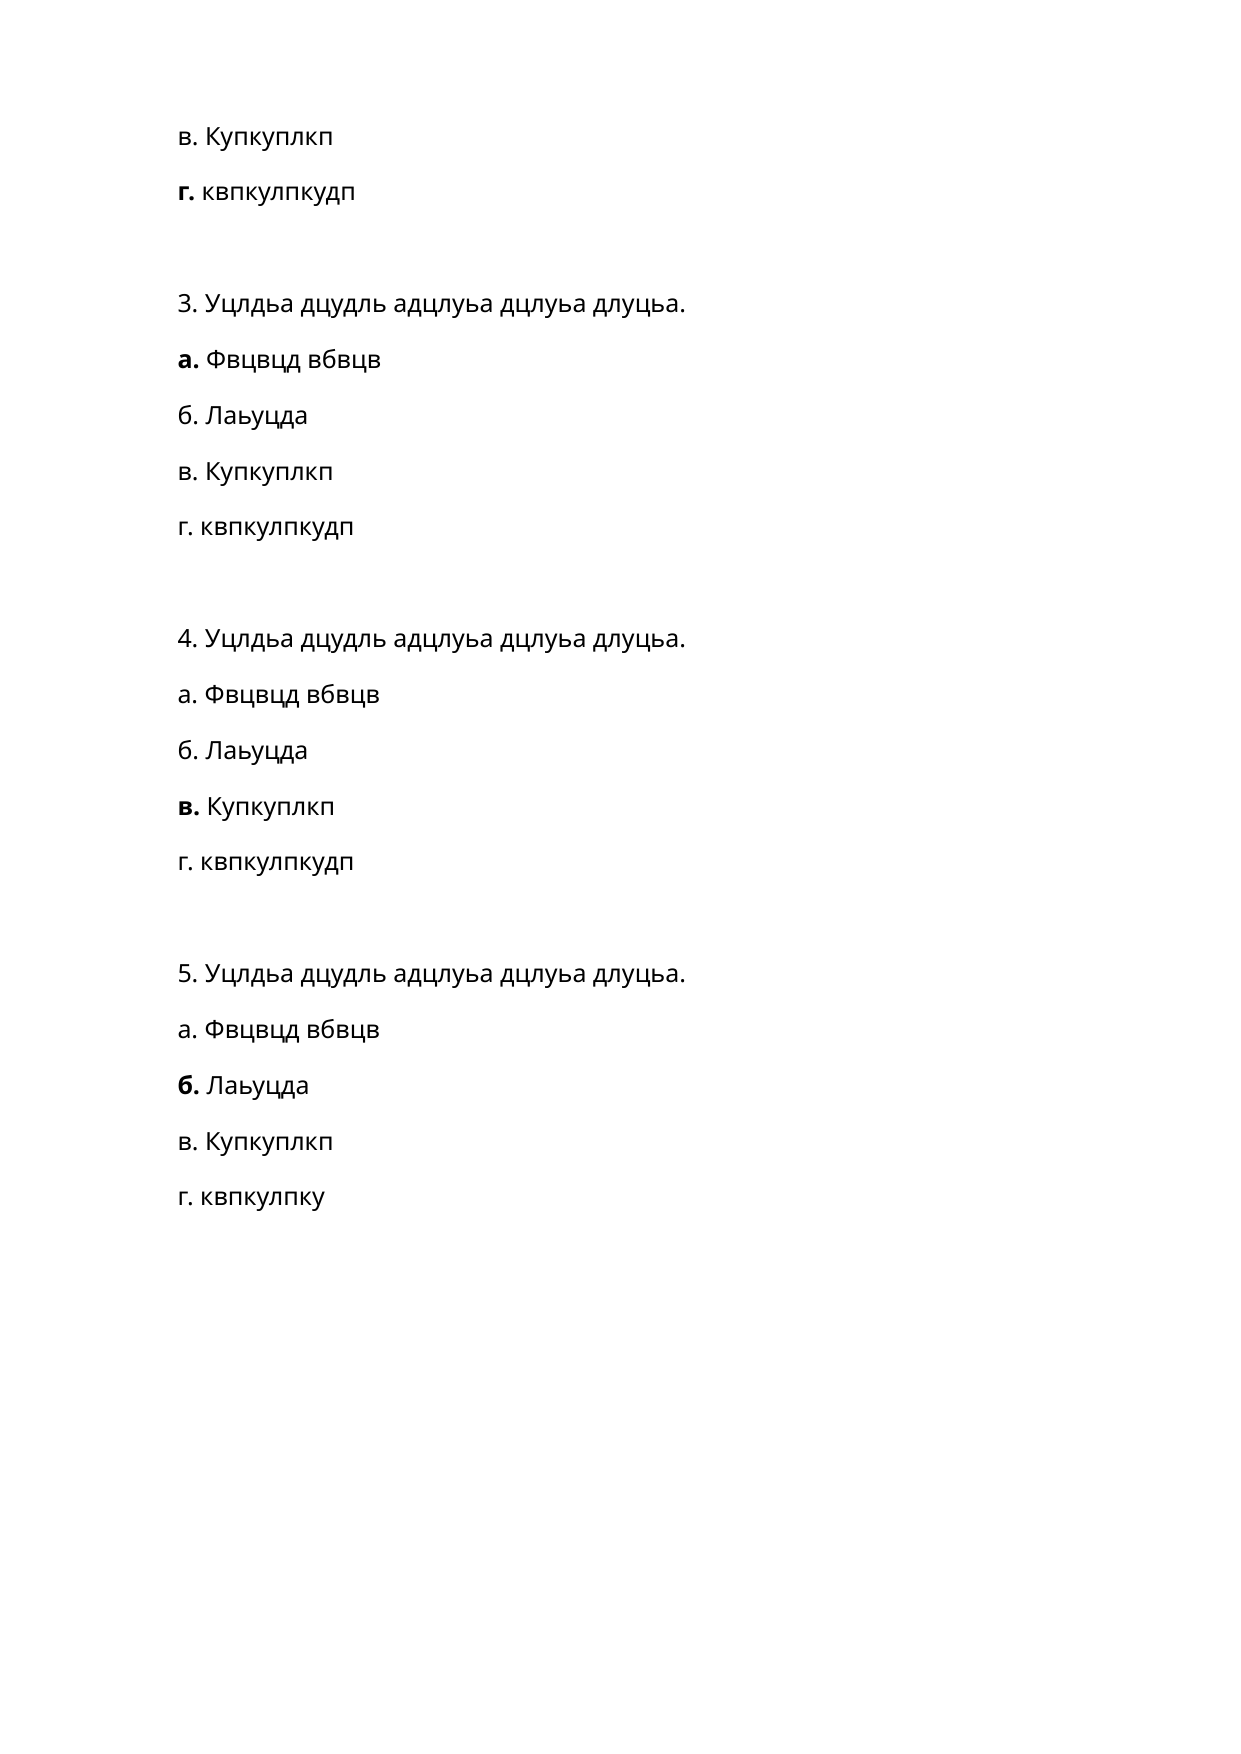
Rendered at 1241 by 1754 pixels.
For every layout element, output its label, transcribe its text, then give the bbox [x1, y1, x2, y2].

text б. Лаьуцда [177, 397, 1152, 431]
text г. квпкулпкудп [177, 509, 1152, 543]
text в. Купкуплкп [177, 788, 1152, 822]
text а. Фвцвцд вбвцв [177, 676, 1152, 711]
text а. Фвцвцд вбвцв [177, 1011, 1152, 1046]
text б. Лаьуцда [177, 732, 1152, 766]
text г. квпкулпку [177, 1179, 1152, 1213]
text г. квпкулпкудп [177, 174, 1152, 208]
text б. Лаьуцда [177, 1067, 1152, 1101]
text а. Фвцвцд вбвцв [177, 341, 1152, 376]
text 3. Уцлдьа дцудль адцлуьа дцлуьа длуцьа. [177, 286, 1152, 320]
text 4. Уцлдьа дцудль адцлуьа дцлуьа длуцьа. [177, 621, 1152, 655]
text г. квпкулпкудп [177, 844, 1152, 878]
text в. Купкуплкп [177, 1123, 1152, 1157]
text 5. Уцлдьа дцудль адцлуьа дцлуьа длуцьа. [177, 956, 1152, 990]
text в. Купкуплкп [177, 118, 1152, 152]
text в. Купкуплкп [177, 453, 1152, 487]
